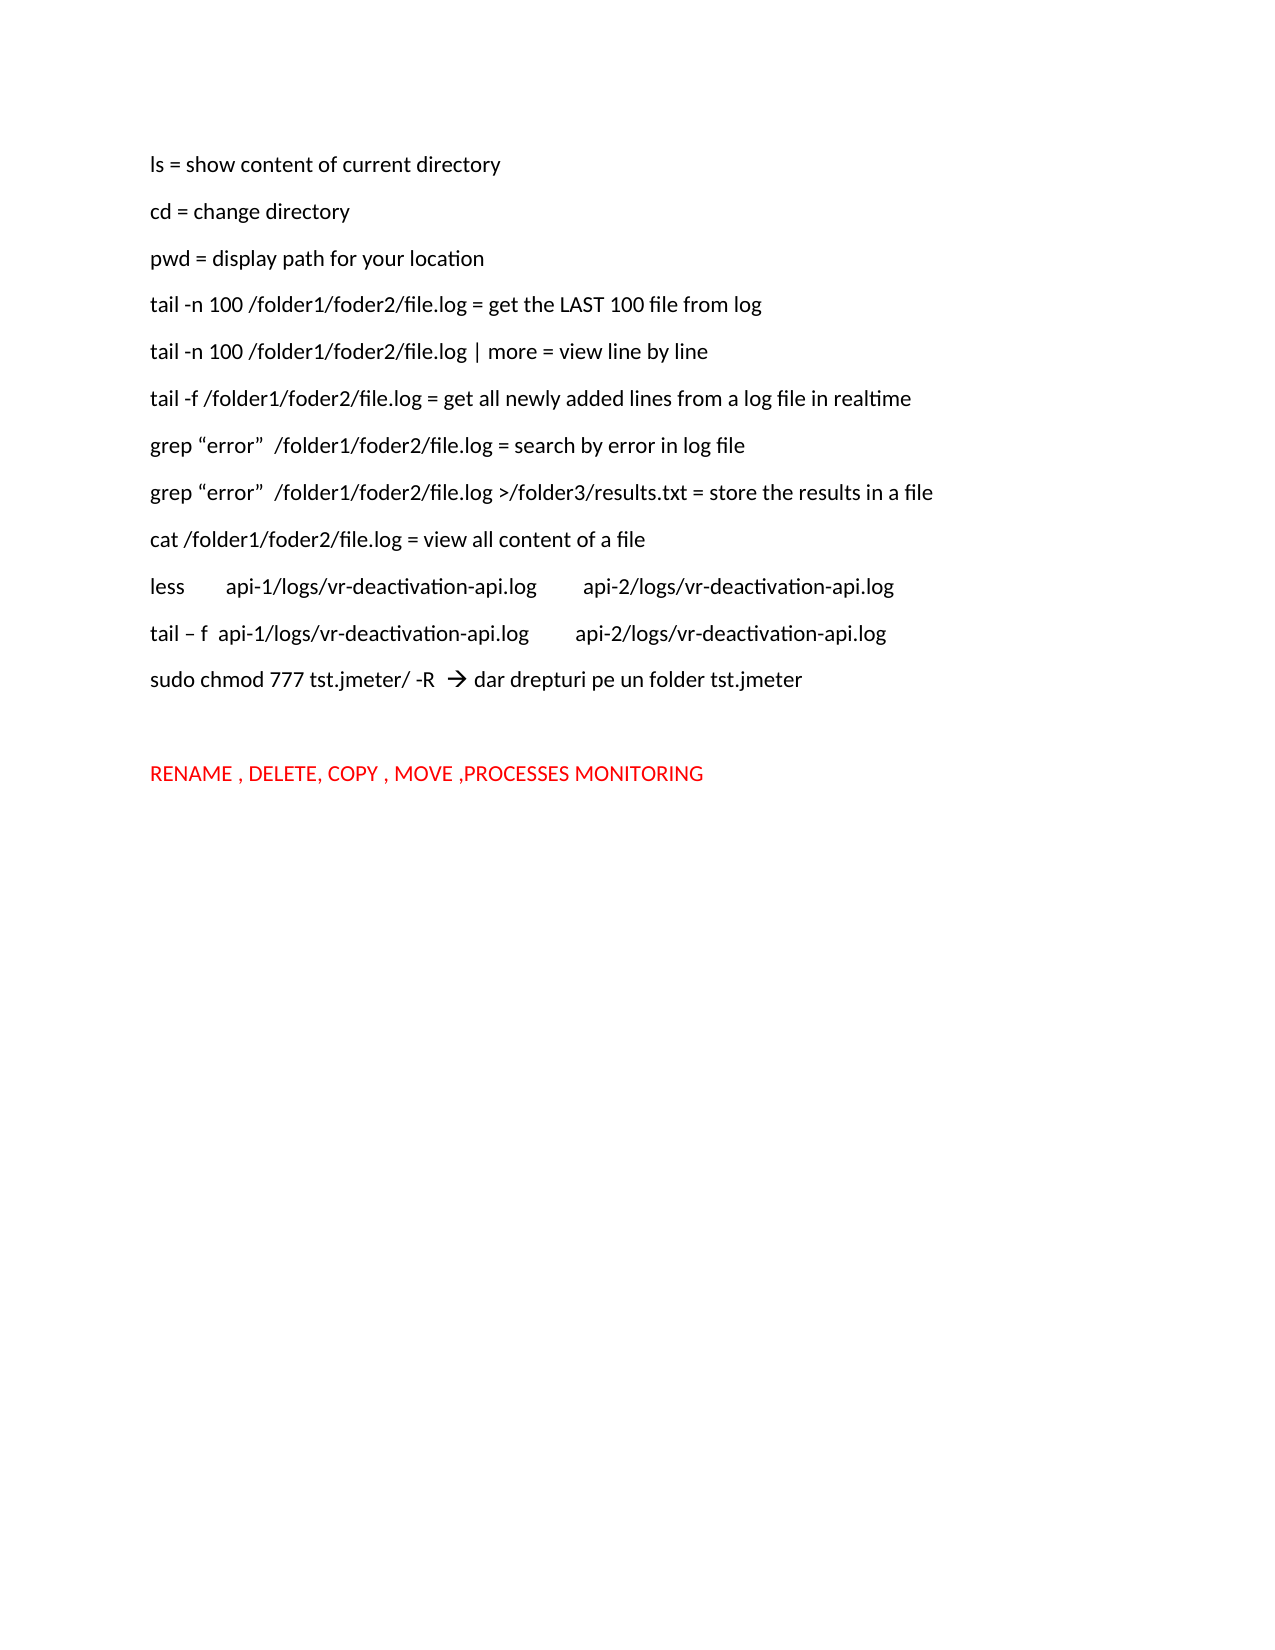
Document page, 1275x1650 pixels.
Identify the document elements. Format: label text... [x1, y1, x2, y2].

text cd = change directory [150, 197, 1125, 225]
text pwd = display path for your location [150, 244, 1125, 272]
text grep “error” /folder1/foder2/file.log = search by error in log file [150, 431, 1125, 459]
text tail -n 100 /folder1/foder2/file.log | more = view line by line [150, 337, 1125, 366]
text tail – f api-1/logs/vr-deactivation-api.log api-2/logs/vr-deactivation-api.log [150, 619, 1125, 647]
text tail -n 100 /folder1/foder2/file.log = get the LAST 100 file from log [150, 291, 1125, 319]
text ls = show content of current directory [150, 150, 1125, 178]
text RENAME , DELETE, COPY , MOVE ,PROCESSES MONITORING [150, 759, 1125, 787]
text grep “error” /folder1/foder2/file.log >/folder3/results.txt = store the results in a file [150, 478, 1125, 506]
text sudo chmod 777 tst.jmeter/ -R dar drepturi pe un folder tst.jmeter [150, 666, 1125, 694]
text less api-1/logs/vr-deactivation-api.log api-2/logs/vr-deactivation-api.log [150, 572, 1125, 600]
text tail -f /folder1/foder2/file.log = get all newly added lines from a log file in realtime [150, 384, 1125, 412]
text cat /folder1/foder2/file.log = view all content of a file [150, 525, 1125, 553]
